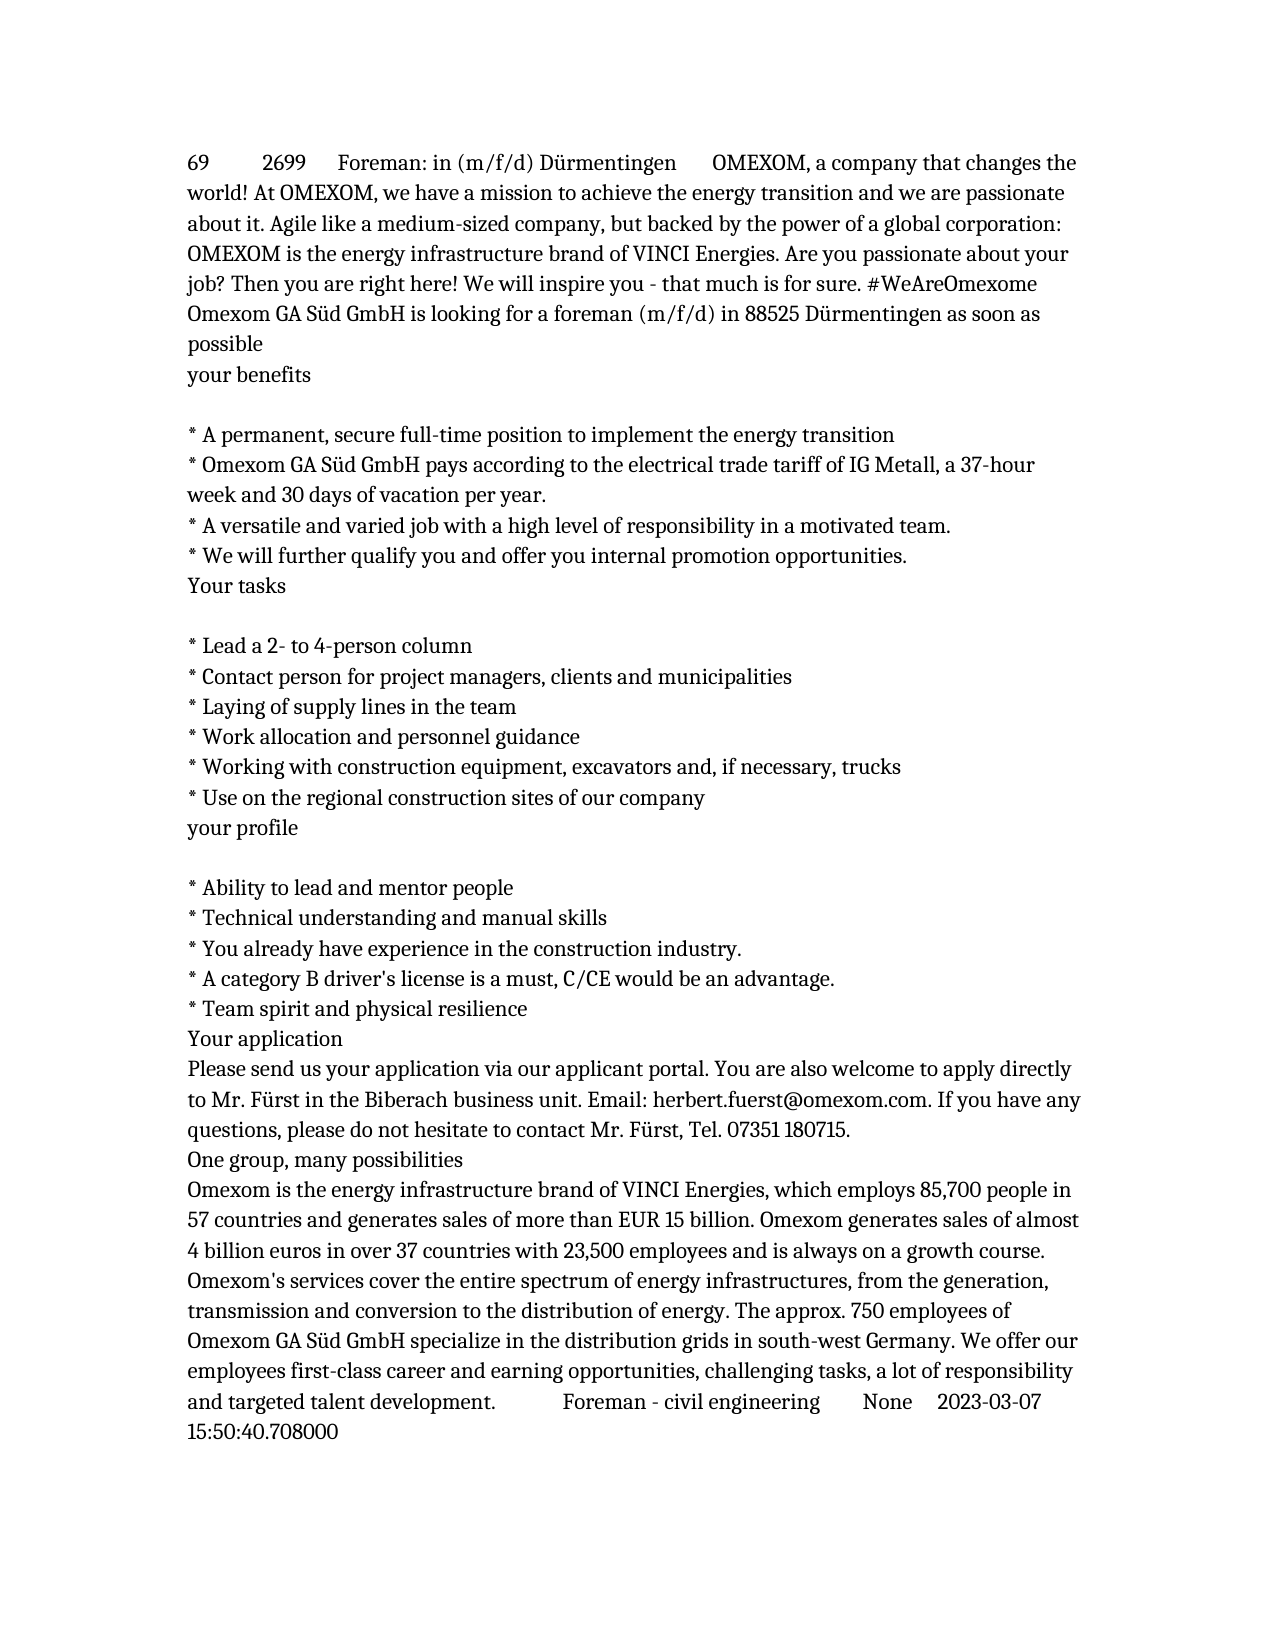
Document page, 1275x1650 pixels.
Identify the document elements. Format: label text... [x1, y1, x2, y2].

text 69 2699 Foreman: in (m/f/d) Dürmentingen OMEXOM, a company that changes the world! At OMEXOM, we have a mission to achieve the energy transition and we are passionate about it. Agile like a medium-sized company, but backed by the power of a global corporation: OMEXOM is the energy infrastructure brand of VINCI Energies. Are you passionate about your job? Then you are right here! We will inspire you - that much is for sure. #WeAreOmexome Omexom GA Süd GmbH is looking for a foreman (m/f/d) in 88525 Dürmentingen as soon as possible your benefits * A permanent, secure full-time position to implement the energy transition * Omexom GA Süd GmbH pays according to the electrical trade tariff of IG Metall, a 37-hour week and 30 days of vacation per year. * A versatile and varied job with a high level of responsibility in a motivated team. * We will further qualify you and offer you internal promotion opportunities. Your tasks * Lead a 2- to 4-person column * Contact person for project managers, clients and municipalities * Laying of supply lines in the team * Work allocation and personnel guidance * Working with construction equipment, excavators and, if necessary, trucks * Use on the regional construction sites of our company your profile * Ability to lead and mentor people * Technical understanding and manual skills * You already have experience in the construction industry. * A category B driver's license is a must, C/CE would be an advantage. * Team spirit and physical resilience Your application Please send us your application via our applicant portal. You are also welcome to apply directly to Mr. Fürst in the Biberach business unit. Email: herbert.fuerst@omexom.com. If you have any questions, please do not hesitate to contact Mr. Fürst, Tel. 07351 180715. One group, many possibilities Omexom is the energy infrastructure brand of VINCI Energies, which employs 85,700 people in 57 countries and generates sales of more than EUR 15 billion. Omexom generates sales of almost 4 billion euros in over 37 countries with 23,500 employees and is always on a growth course. Omexom's services cover the entire spectrum of energy infrastructures, from the generation, transmission and conversion to the distribution of energy. The approx. 750 employees of Omexom GA Süd GmbH specialize in the distribution grids in south-west Germany. We offer our employees first-class career and earning opportunities, challenging tasks, a lot of responsibility and targeted talent development. Foreman - civil engineering None 2023-03-07 15:50:40.708000 [187, 150, 1087, 1475]
